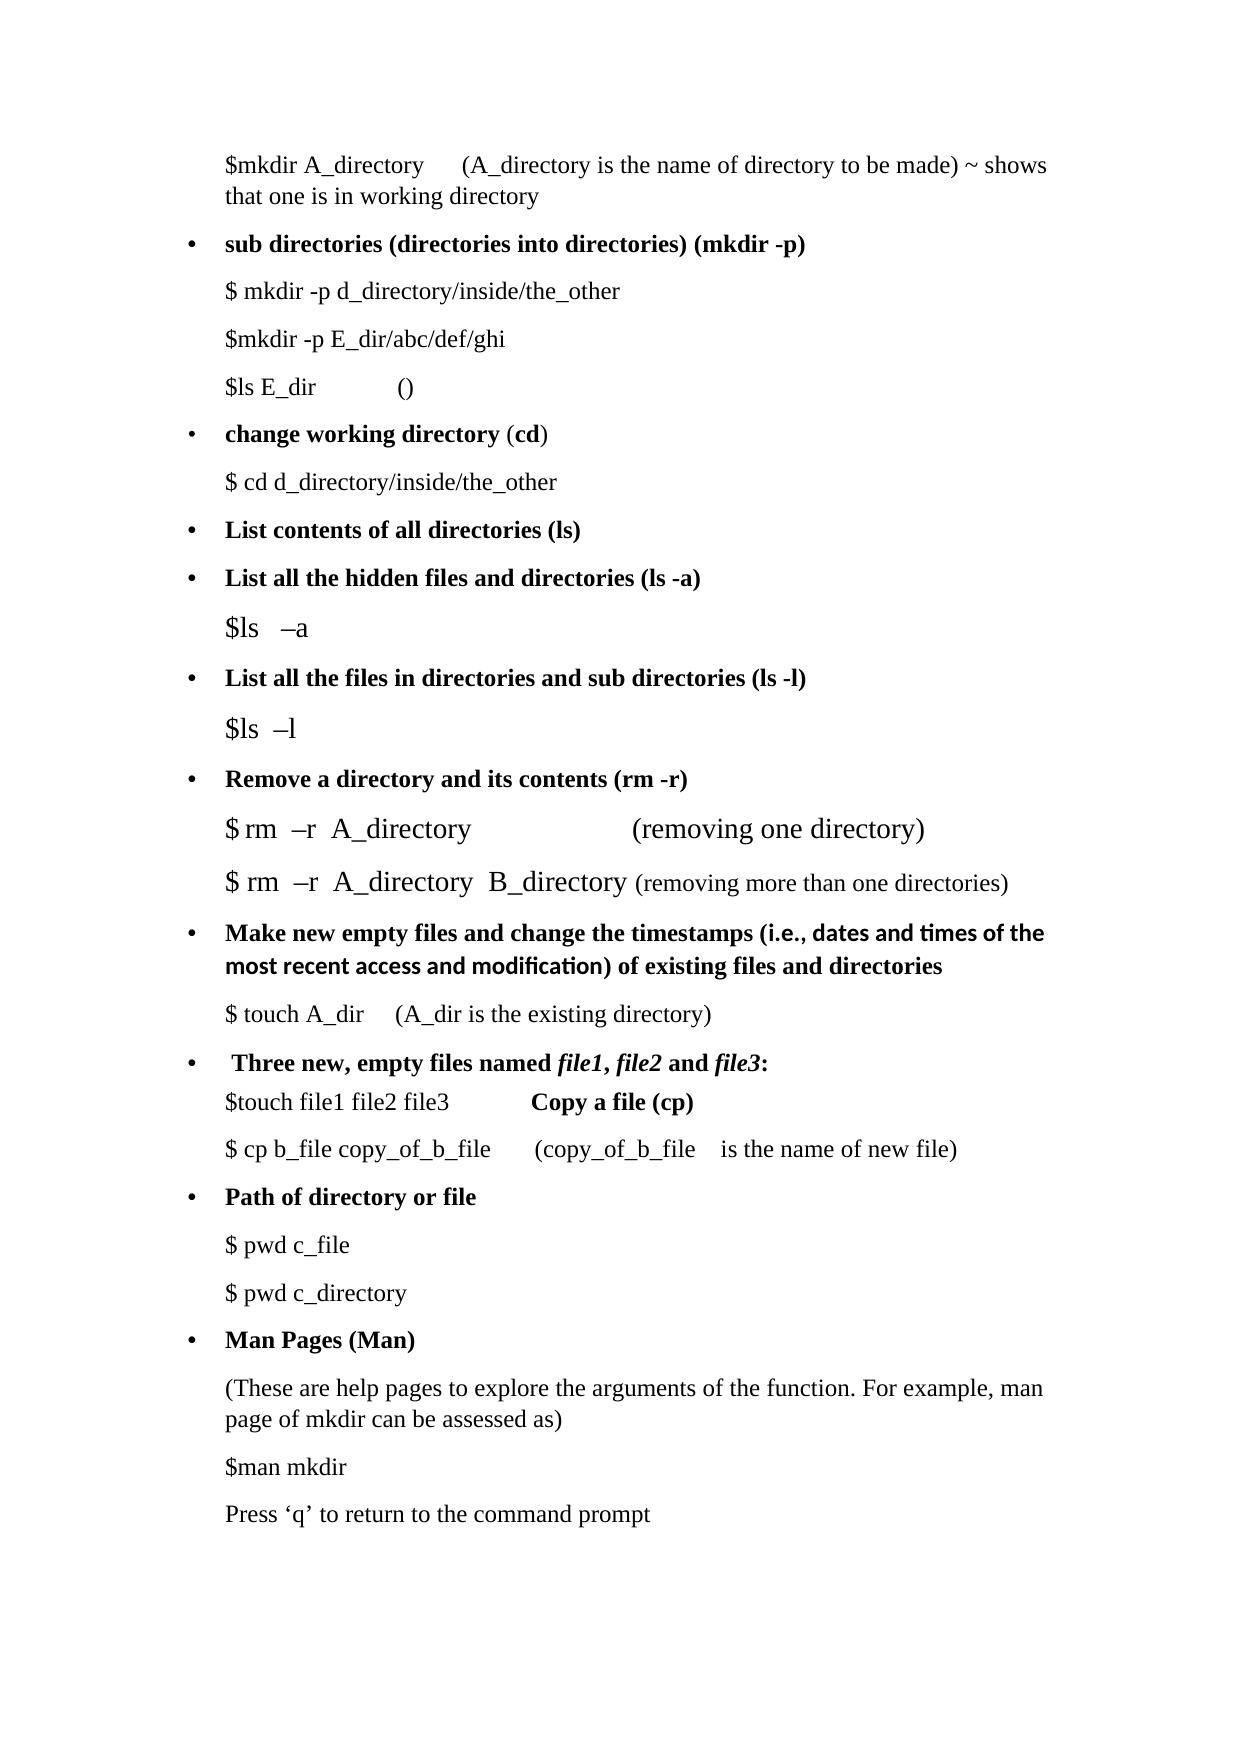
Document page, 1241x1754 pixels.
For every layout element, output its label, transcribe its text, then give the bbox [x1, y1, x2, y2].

text $ cd d_directory/inside/the_other [225, 467, 1090, 496]
list Make new empty files and change the timestamps (i.e., dates and times of the most recent access and modification) of existing files and directories [187, 917, 1090, 981]
list Man Pages (Man) [187, 1325, 1090, 1354]
text $ls –a [150, 610, 1090, 644]
list sub directories (directories into directories) (mkdir -p) [187, 229, 1090, 257]
text $touch file1 file2 file3 Copy a file (cp) [150, 1087, 1090, 1116]
text $ rm –r A_directory (removing one directory) [150, 811, 1090, 845]
text $mkdir -p E_dir/abc/def/ghi [225, 324, 1090, 353]
list List contents of all directories (ls) [187, 515, 1090, 544]
text $ touch A_dir (A_dir is the existing directory) [150, 999, 1090, 1028]
text $man mkdir [225, 1452, 1090, 1481]
text $ls E_dir () [225, 372, 1090, 401]
list Three new, empty files named file1, file2 and file3: [187, 1048, 1090, 1076]
list List all the files in directories and sub directories (ls -l) [187, 663, 1090, 692]
list Remove a directory and its contents (rm -r) [187, 764, 1090, 792]
text $ pwd c_directory [225, 1278, 1090, 1306]
list List all the hidden files and directories (ls -a) [187, 563, 1090, 591]
text $ rm –r A_directory B_directory (removing more than one directories) [150, 864, 1090, 898]
text $ls –l [150, 711, 1090, 744]
text $ pwd c_file [225, 1230, 1090, 1259]
text $mkdir A_directory (A_directory is the name of directory to be made) ~ shows that one is in working directory [225, 150, 1090, 210]
text (These are help pages to explore the arguments of the function. For example, man page of mkdir can be assessed as) [225, 1373, 1090, 1433]
text Press ‘q’ to return to the command prompt [225, 1499, 1090, 1528]
text $ cp b_file copy_of_b_file (copy_of_b_file is the name of new file) [225, 1134, 1090, 1163]
list Path of directory or file [187, 1182, 1090, 1211]
text $ mkdir -p d_directory/inside/the_other [225, 276, 1090, 305]
list change working directory (cd) [187, 419, 1090, 448]
